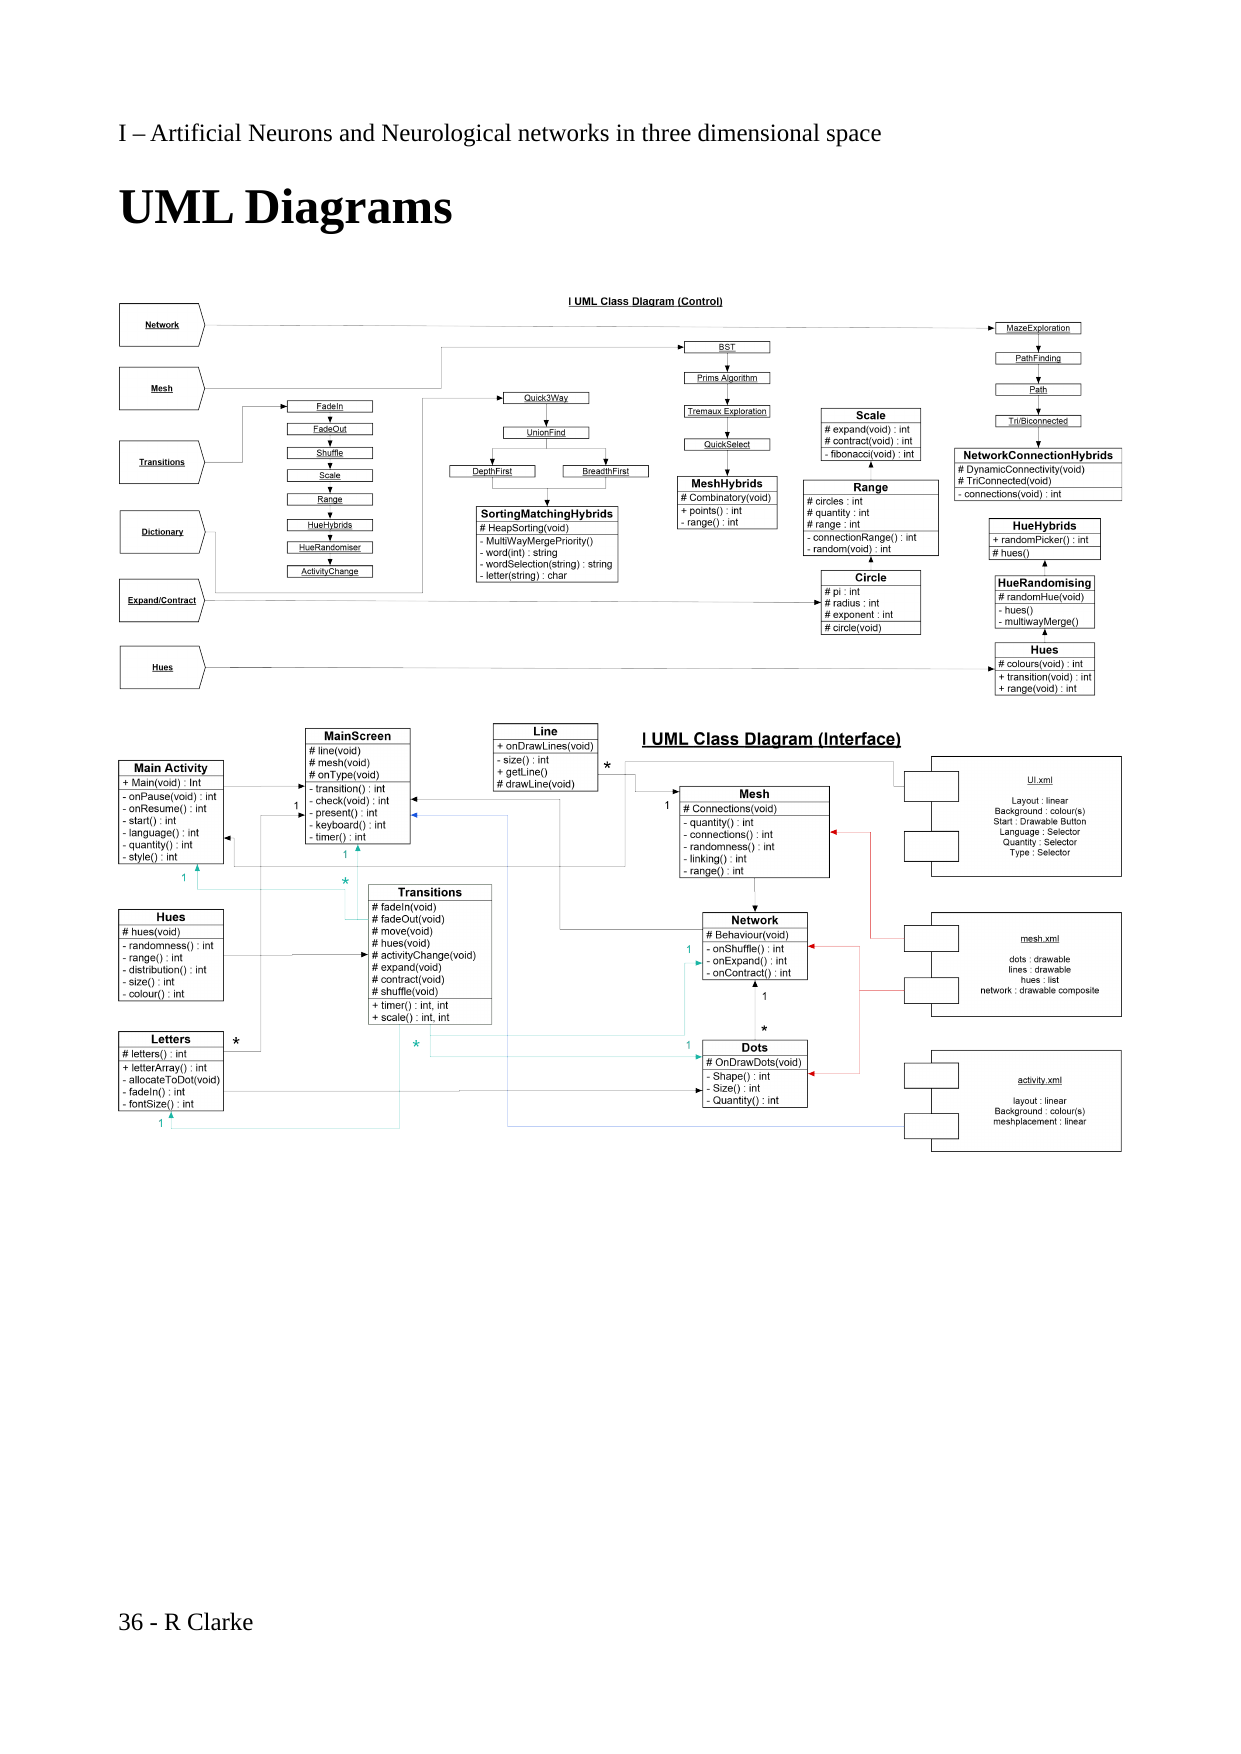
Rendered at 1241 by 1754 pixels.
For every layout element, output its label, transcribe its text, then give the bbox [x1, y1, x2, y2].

subtitle UML Diagrams [118, 176, 1122, 234]
picture [118, 723, 1123, 1153]
picture [118, 294, 1123, 696]
